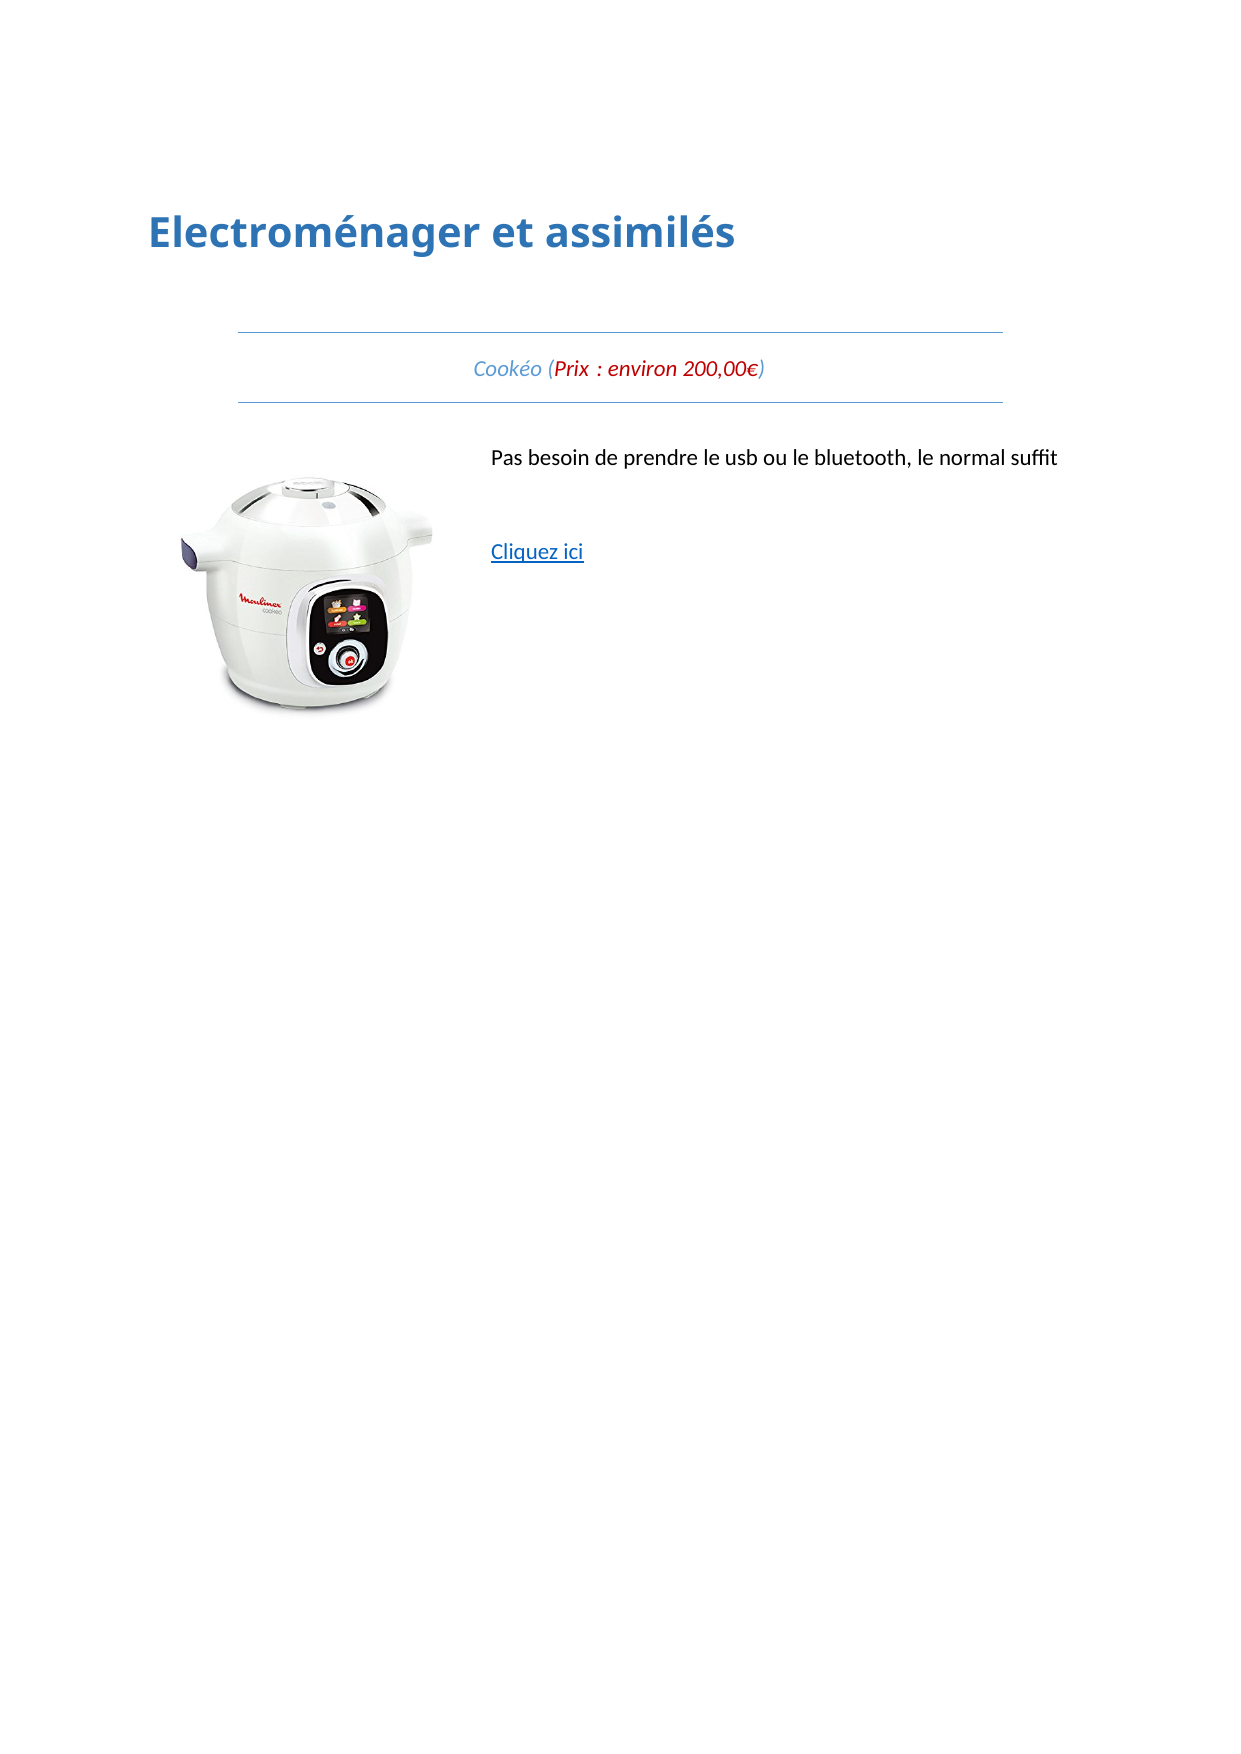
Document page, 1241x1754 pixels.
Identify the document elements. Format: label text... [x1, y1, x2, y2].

text Cliquez ici [473, 537, 1093, 565]
subtitle Electroménager et assimilés [148, 203, 1093, 259]
picture [147, 443, 473, 755]
text Cookéo (Prix : environ 200,00€) [238, 333, 1003, 402]
text Pas besoin de prendre le usb ou le bluetooth, le normal suffit [473, 443, 1093, 471]
